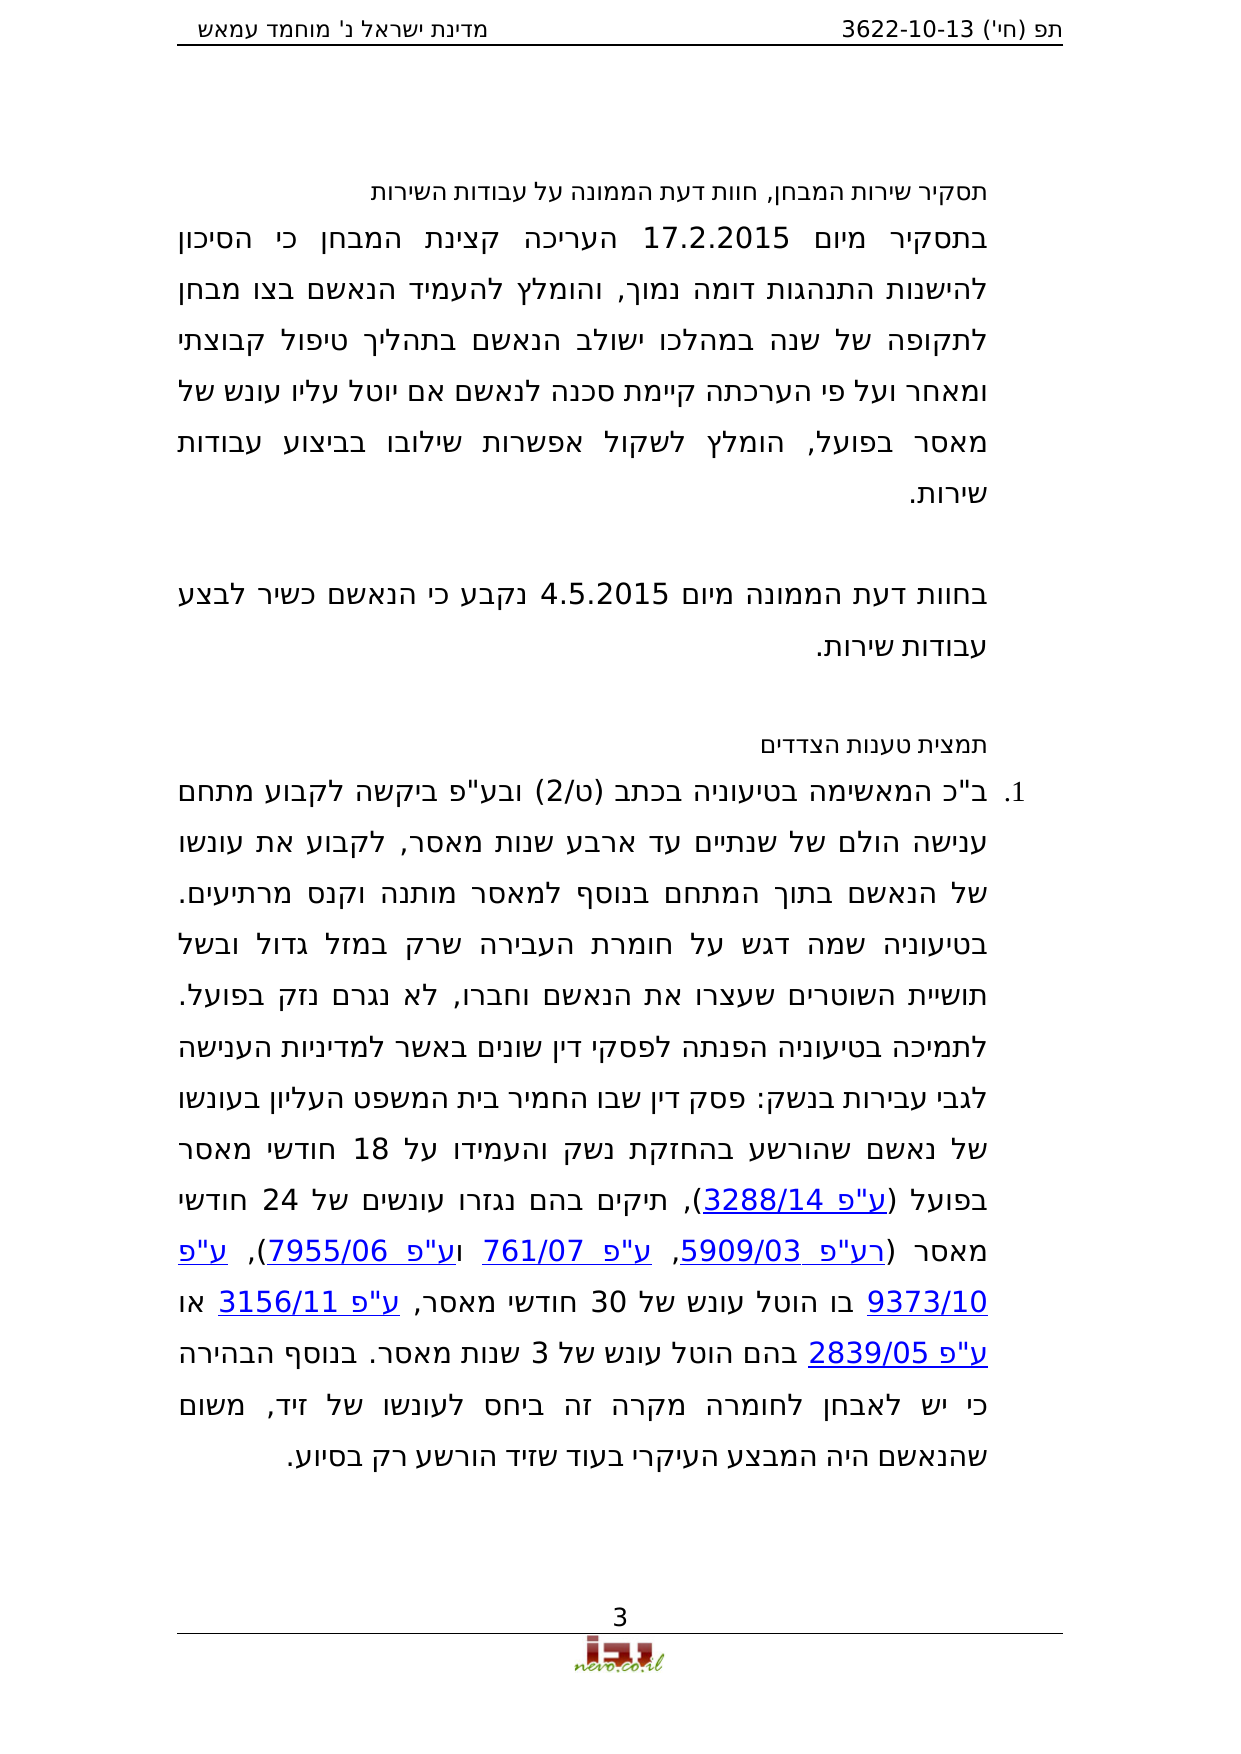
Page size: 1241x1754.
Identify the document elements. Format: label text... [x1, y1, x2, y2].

list ב"כ המאשימה בטיעוניה בכתב (ט/2) ובע"פ ביקשה לקבוע מתחם ענישה הולם של שנתיים עד ארבע שנות מאסר, לקבוע את עונשו של הנאשם בתוך המתחם בנוסף למאסר מותנה וקנס מרתיעים. בטיעוניה שמה דגש על חומרת העבירה שרק במזל גדול ובשל תושיית השוטרים שעצרו את הנאשם וחברו, לא נגרם נזק בפועל. לתמיכה בטיעוניה הפנתה לפסקי דין שונים באשר למדיניות הענישה לגבי עבירות בנשק: פסק דין שבו החמיר בית המשפט העליון בעונשו של נאשם שהורשע בהחזקת נשק והעמידו על 18 חודשי מאסר בפועל (ע"פ 3288/14), תיקים בהם נגזרו עונשים של 24 חודשי מאסר (רע"פ 5909/03, ע"פ 761/07 וע"פ 7955/06), ע"פ 9373/10 בו הוטל עונש של 30 חודשי מאסר, ע"פ 3156/11 או ע"פ 2839/05 בהם הוטל עונש של 3 שנות מאסר. בנוסף הבהירה כי יש לאבחן לחומרה מקרה זה ביחס לעונשו של זיד, משום שהנאשם היה המבצע העיקרי בעוד שזיד הורשע רק בסיוע. [177, 774, 1026, 1473]
text תמצית טענות הצדדים [177, 730, 988, 759]
text בחוות דעת הממונה מיום 4.5.2015 נקבע כי הנאשם כשיר לבצע עבודות שירות. [177, 578, 988, 663]
text בתסקיר מיום 17.2.2015 העריכה קצינת המבחן כי הסיכון להישנות התנהגות דומה נמוך, והומלץ להעמיד הנאשם בצו מבחן לתקופה של שנה במהלכו ישולב הנאשם בתהליך טיפול קבוצתי ומאחר ועל פי הערכתה קיימת סכנה לנאשם אם יוטל עליו עונש של מאסר בפועל, הומלץ לשקול אפשרות שילובו בביצוע עבודות שירות. [177, 221, 988, 510]
picture [574, 1635, 666, 1673]
text תסקיר שירות המבחן, חוות דעת הממונה על עבודות השירות [177, 177, 1026, 206]
